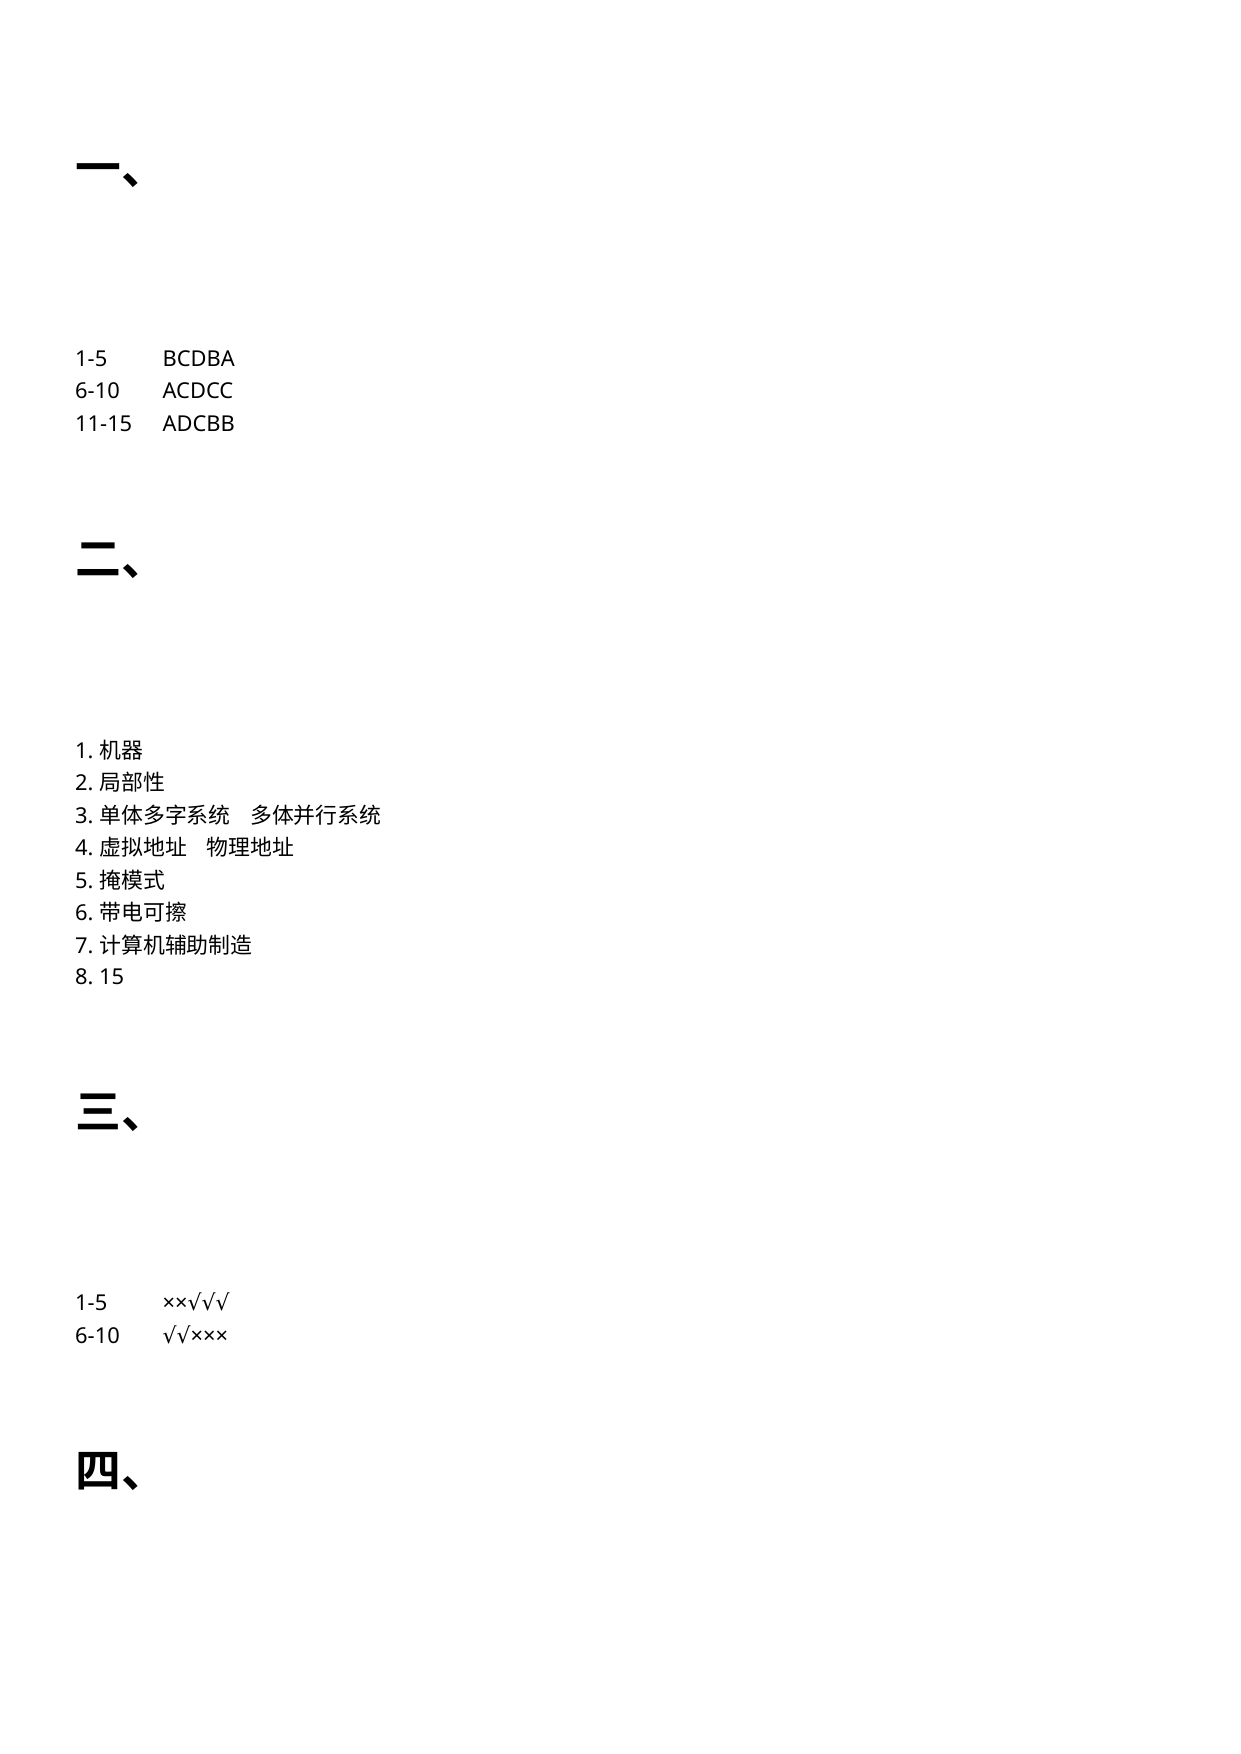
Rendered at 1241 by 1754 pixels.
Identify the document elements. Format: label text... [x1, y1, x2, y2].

text 3. 单体多字系统 多体并行系统 [75, 797, 1165, 830]
text 1-5 ××√√√ [75, 1286, 1165, 1318]
text 4. 虚拟地址 物理地址 [75, 830, 1165, 862]
text 5. 掩模式 [75, 862, 1165, 895]
text 6. 带电可擦 [75, 895, 1165, 927]
text 1. 机器 [75, 732, 1165, 765]
subtitle 三、 [75, 1060, 1165, 1158]
subtitle 四、 [75, 1419, 1165, 1516]
text 6-10 √√××× [75, 1318, 1165, 1351]
subtitle 二、 [75, 507, 1165, 604]
text 6-10 ACDCC [75, 374, 1165, 407]
text 11-15 ADCBB [75, 407, 1165, 439]
text 7. 计算机辅助制造 [75, 927, 1165, 960]
subtitle 一、 [75, 116, 1165, 214]
text 8. 15 [75, 960, 1165, 992]
text 2. 局部性 [75, 765, 1165, 797]
text 1-5 BCDBA [75, 342, 1165, 374]
